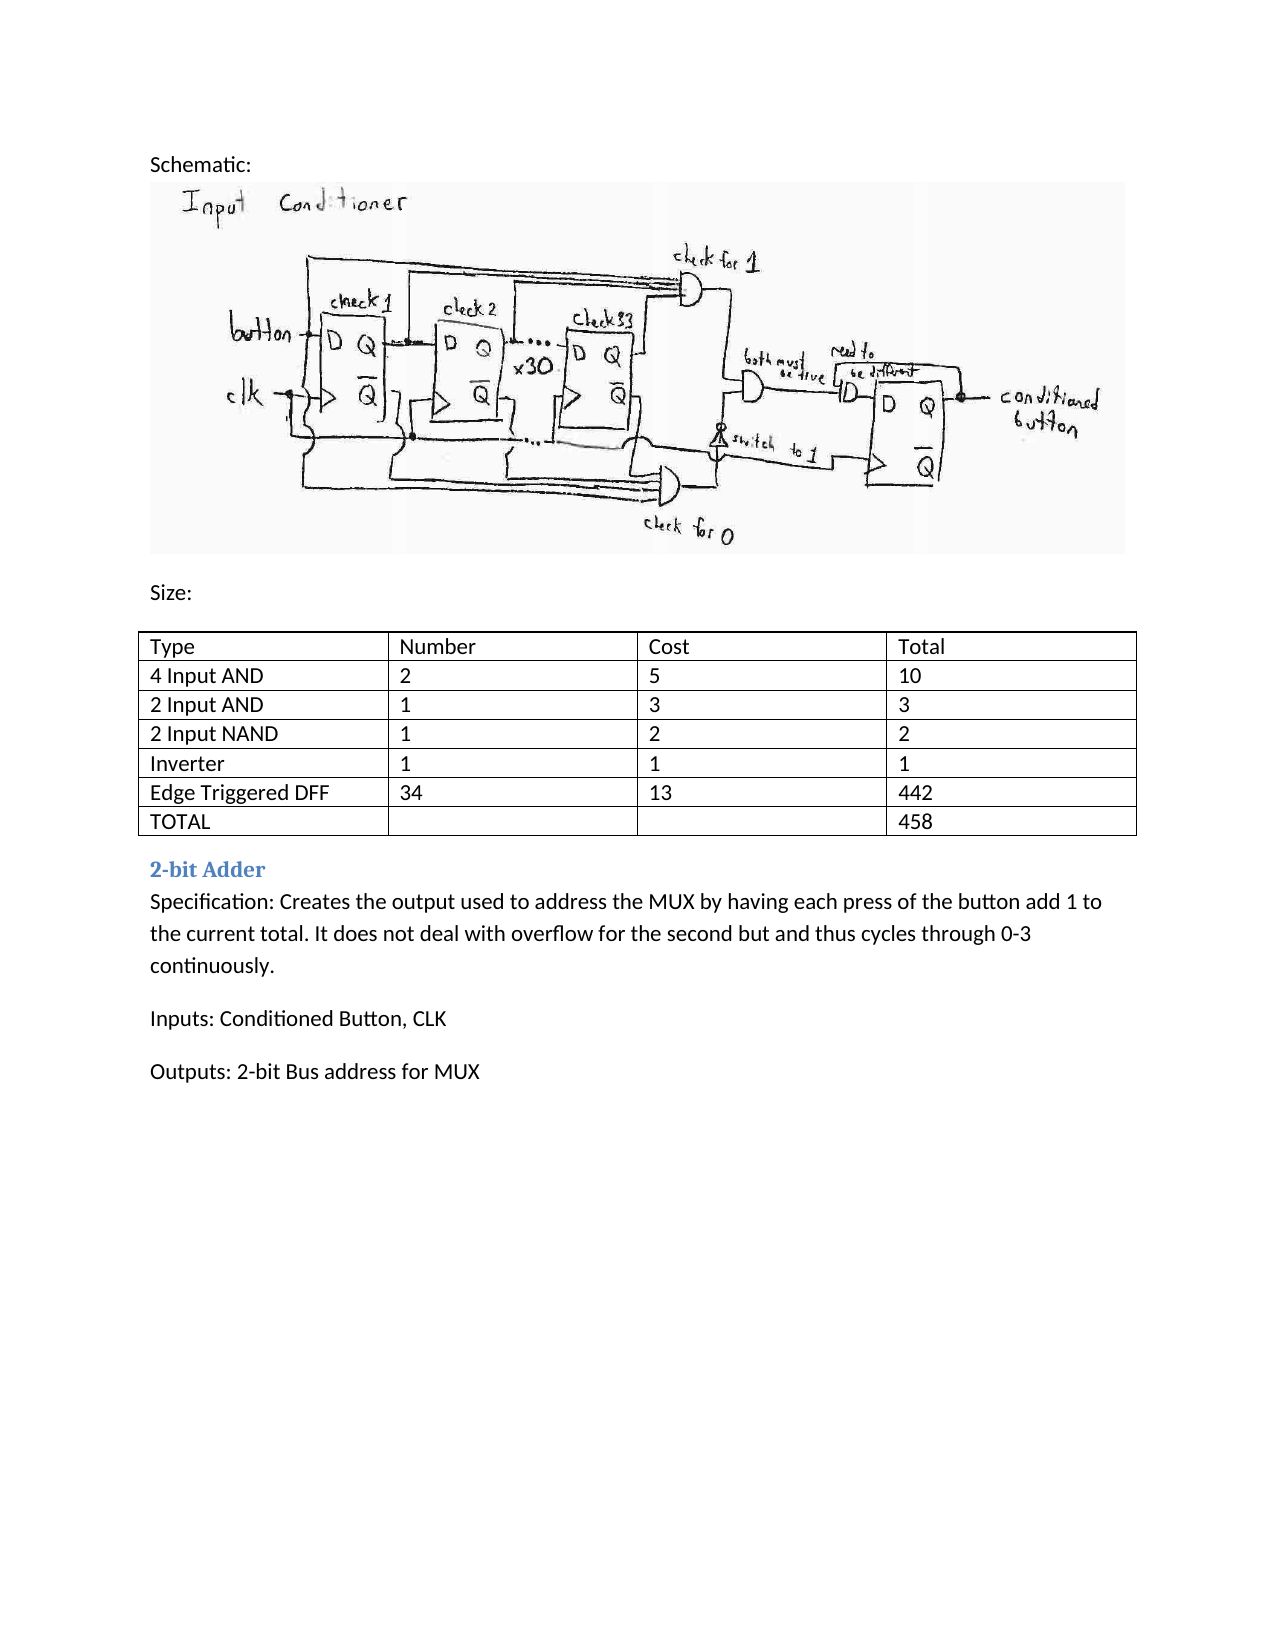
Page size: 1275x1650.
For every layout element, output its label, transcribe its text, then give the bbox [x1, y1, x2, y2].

table_cell 1 [887, 749, 1136, 777]
table_cell 10 [887, 661, 1136, 689]
table_header Cost [638, 633, 886, 660]
table_cell 1 [389, 749, 637, 777]
table_cell 2 [389, 661, 637, 689]
picture [150, 182, 1125, 554]
table_header Total [887, 633, 1136, 660]
table_header Number [389, 633, 637, 660]
table_cell [389, 807, 637, 835]
table_cell 2 [638, 720, 886, 748]
subtitle 2-bit Adder [150, 857, 1125, 883]
table_cell 3 [887, 691, 1136, 718]
text Schematic: [150, 150, 1125, 182]
table_cell 1 [389, 691, 637, 718]
table_cell Edge Triggered DFF [139, 778, 388, 806]
table_cell 3 [638, 691, 886, 718]
table_cell TOTAL [139, 807, 388, 835]
text Outputs: 2-bit Bus address for MUX [150, 1057, 1125, 1085]
table_cell 442 [887, 778, 1136, 806]
table_cell 5 [638, 661, 886, 689]
table_cell Inverter [139, 749, 388, 777]
table_cell 34 [389, 778, 637, 806]
text Size: [150, 578, 1125, 606]
text Inputs: Conditioned Button, CLK [150, 1004, 1125, 1032]
table_cell 1 [638, 749, 886, 777]
table_cell 458 [887, 807, 1136, 835]
table_cell 2 Input NAND [139, 720, 388, 748]
table_cell 2 Input AND [139, 691, 388, 718]
table_cell 4 Input AND [139, 661, 388, 689]
table_cell [638, 807, 886, 835]
table_cell 2 [887, 720, 1136, 748]
table_cell 13 [638, 778, 886, 806]
table_header Type [139, 633, 388, 660]
text Specification: Creates the output used to address the MUX by having each press of the button add 1 to the current total. It does not deal with overflow for the second but and thus cycles through 0-3 continuously. [150, 887, 1125, 979]
table_cell 1 [389, 720, 637, 748]
